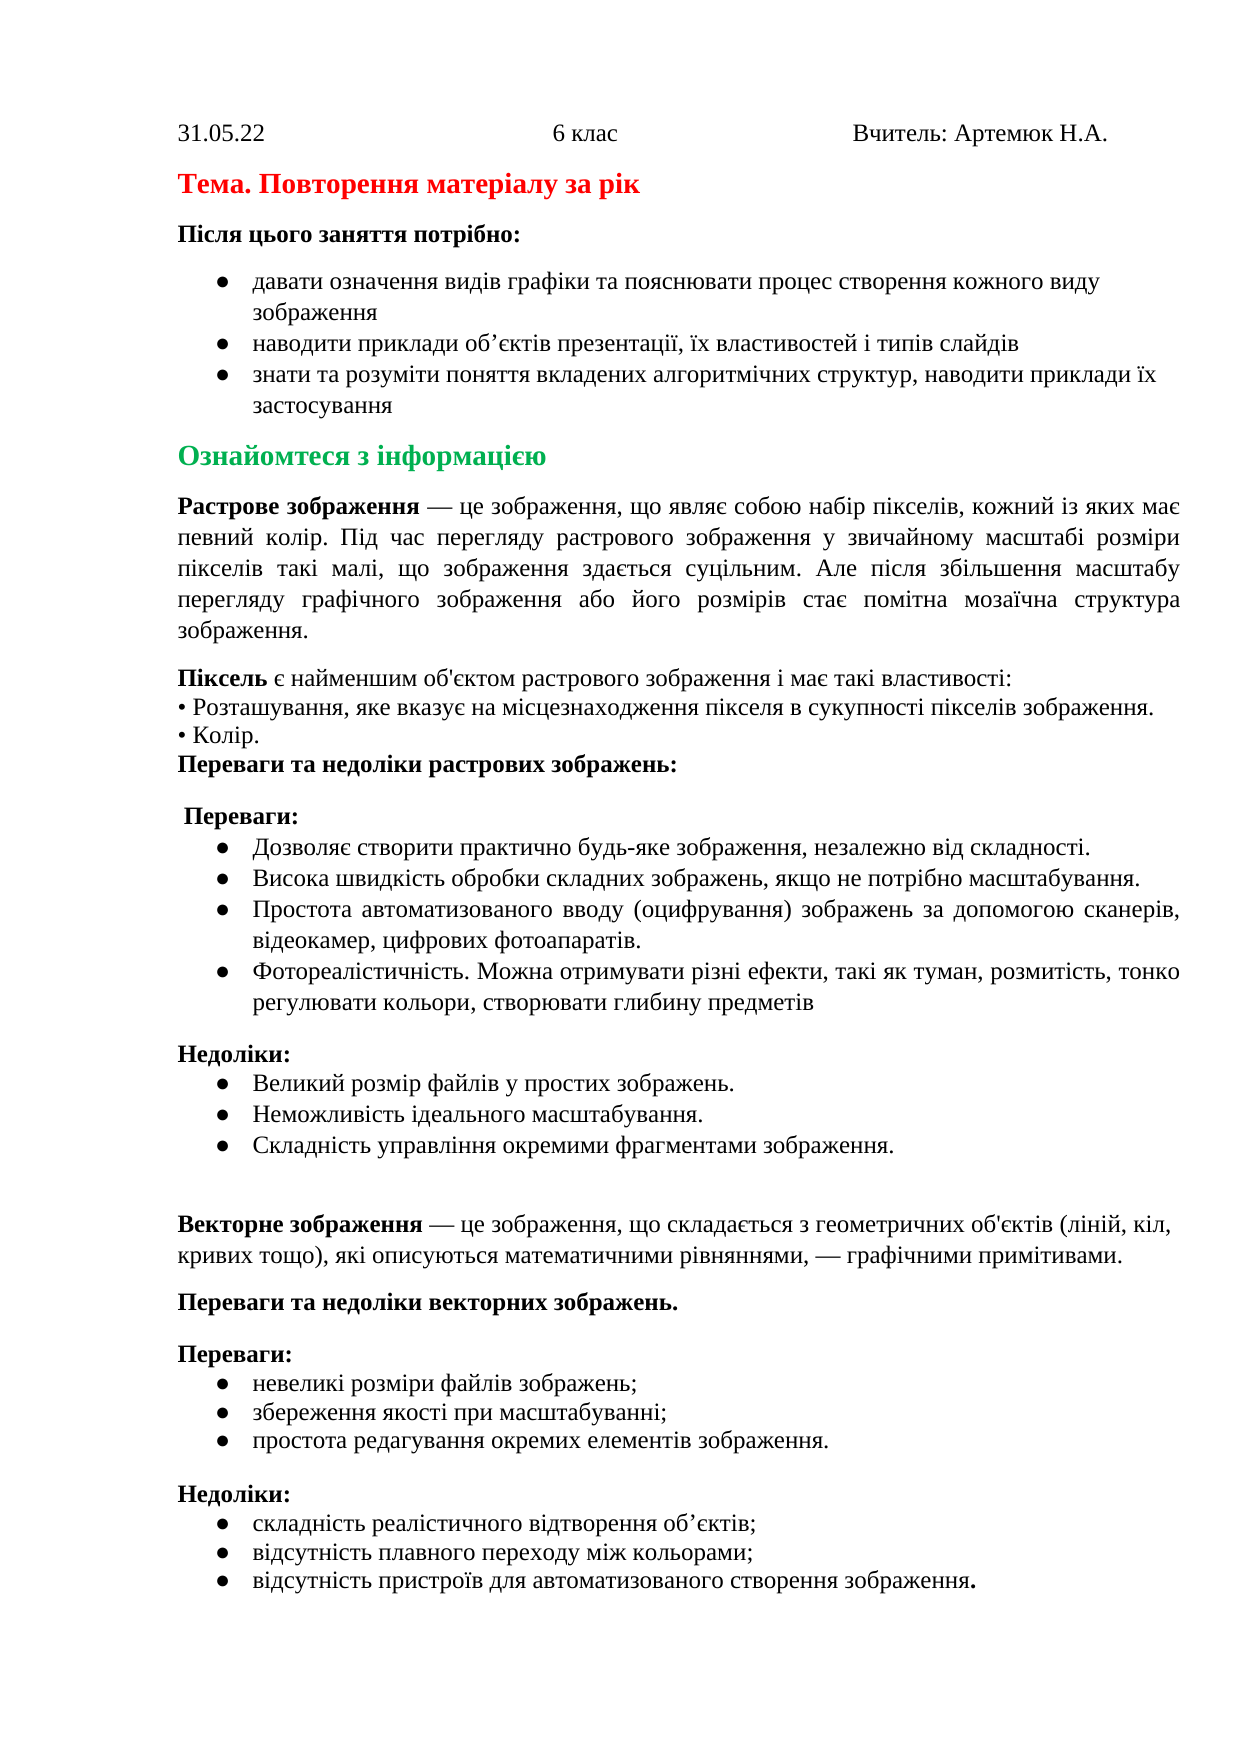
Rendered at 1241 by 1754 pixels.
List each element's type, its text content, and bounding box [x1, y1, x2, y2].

text • Колір. [177, 720, 1181, 749]
list давати означення видів графіки та пояснювати процес створення кожного виду зображення [215, 266, 1181, 326]
list Висока швидкість обробки складних зображень, якщо не потрібно масштабування. [215, 863, 1181, 892]
list Великий розмір файлів у простих зображень. [215, 1068, 1181, 1097]
list відсутність пристроїв для автоматизованого створення зображення. [215, 1566, 1181, 1594]
list складність реалістичного відтворення об’єктів; [215, 1508, 1181, 1537]
text Переваги та недоліки векторних зображень. [177, 1287, 1181, 1316]
list простота редагування окремих елементів зображення. [215, 1426, 1181, 1454]
text Векторне зображення — це зображення, що складається з геометричних об'єктів (ліній, кіл, кривих тощо), які описуються математичними рівняннями, — графічними примітивами. [177, 1209, 1181, 1268]
list Простота автоматизованого вводу (оцифрування) зображень за допомогою сканерів, відеокамер, цифрових фотоапаратів. [215, 894, 1181, 954]
text Тема. Повторення матеріалу за рік [177, 166, 1181, 199]
text Переваги: [177, 801, 1181, 830]
text Недоліки: [177, 1479, 1181, 1508]
text 31.05.22 6 клас Вчитель: Артемюк Н.А. [177, 118, 1181, 147]
text Ознайомтеся з інформацією [177, 438, 1181, 472]
list невеликі розміри файлів зображень; [215, 1368, 1181, 1397]
list збереження якості при масштабуванні; [215, 1397, 1181, 1426]
list Дозволяє створити практично будь-яке зображення, незалежно від складності. [215, 832, 1181, 861]
list Неможливість ідеального масштабування. [215, 1099, 1181, 1128]
list Складність управління окремими фрагментами зображення. [215, 1130, 1181, 1159]
text Після цього заняття потрібно: [177, 219, 1181, 247]
list відсутність плавного переходу між кольорами; [215, 1537, 1181, 1566]
text Недоліки: [177, 1039, 1181, 1068]
list Фотореалістичність. Можна отримувати різні ефекти, такі як туман, розмитість, тонко регулювати кольори, створювати глибину предметів [215, 956, 1181, 1016]
text Переваги та недоліки растрових зображень: [177, 749, 1181, 778]
text Переваги: [177, 1339, 1181, 1368]
text • Розташування, яке вказує на місцезнаходження пікселя в сукупності пікселів зображення. [177, 692, 1181, 720]
list знати та розуміти поняття вкладених алгоритмічних структур, наводити приклади їх застосування [215, 359, 1181, 419]
text Растрове зображення — це зображення, що являє собою набір пікселів, кожний із яких має певний колір. Під час перегляду растрового зображення у звичайному масштабі розміри пікселів такі малі, що зображення здається суцільним. Але після збільшення масштабу перегляду графічного зображення або його розмірів стає помітна мозаїчна структура зображення. [177, 491, 1181, 644]
list наводити приклади об’єктів презентації, їх властивостей і типів слайдів [215, 328, 1181, 357]
text Піксель є найменшим об'єктом растрового зображення і має такі властивості: [177, 663, 1181, 692]
